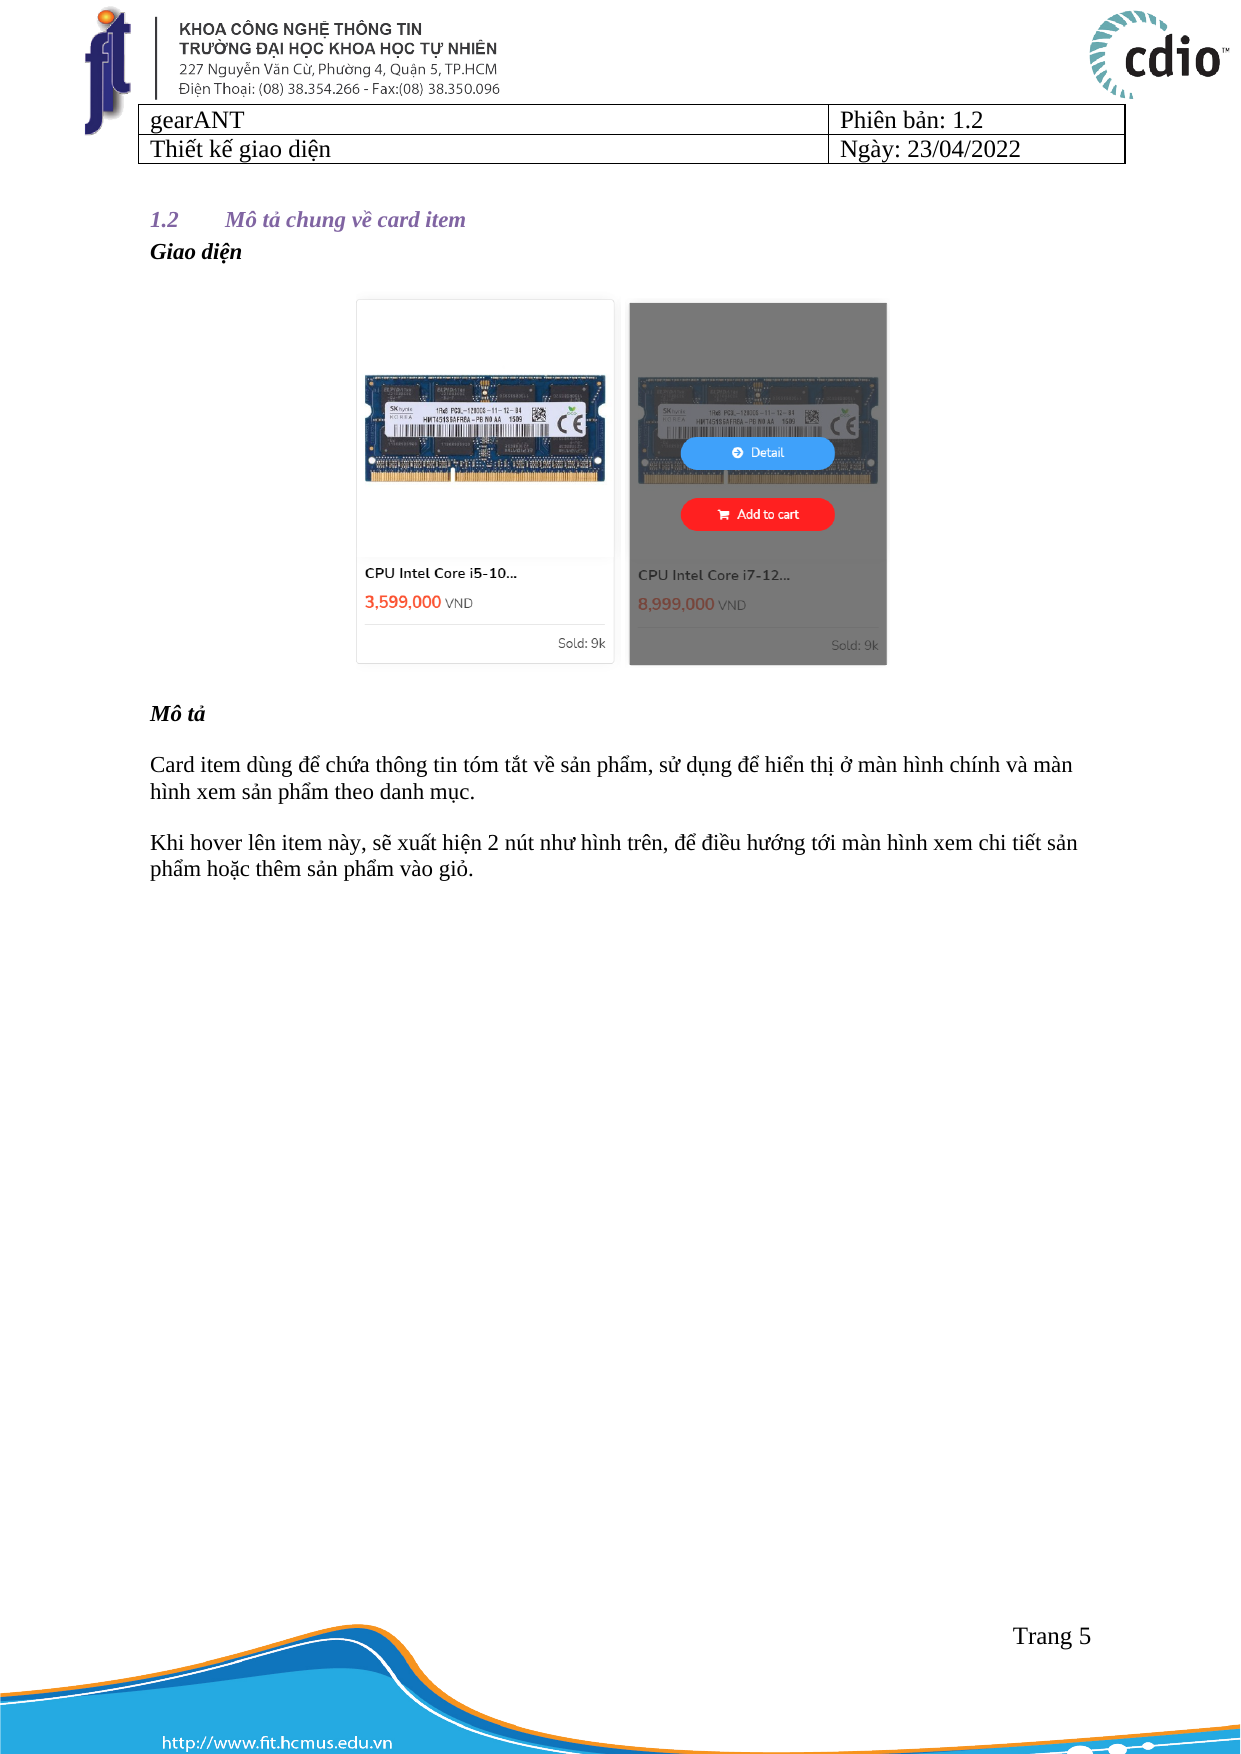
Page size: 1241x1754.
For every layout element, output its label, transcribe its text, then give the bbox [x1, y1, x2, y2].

picture [829, 105, 1124, 134]
picture [139, 105, 828, 134]
subtitle Mô tả chung về card item [150, 206, 1090, 232]
text Mô tả [150, 700, 1090, 726]
text Khi hover lên item này, sẽ xuất hiện 2 nút như hình trên, để điều hướng tới màn hình xem chi tiết sản phẩm hoặc thêm sản phẩm vào giỏ. [150, 829, 1090, 882]
picture [347, 289, 893, 675]
picture [139, 135, 828, 159]
text Card item dùng để chứa thông tin tóm tắt về sản phẩm, sử dụng để hiển thị ở màn hình chính và màn hình xem sản phẩm theo danh mục. [150, 751, 1090, 804]
picture [0, 1621, 1241, 1754]
picture [61, 0, 1241, 159]
picture [829, 135, 1124, 159]
text Giao diện [150, 238, 1090, 264]
